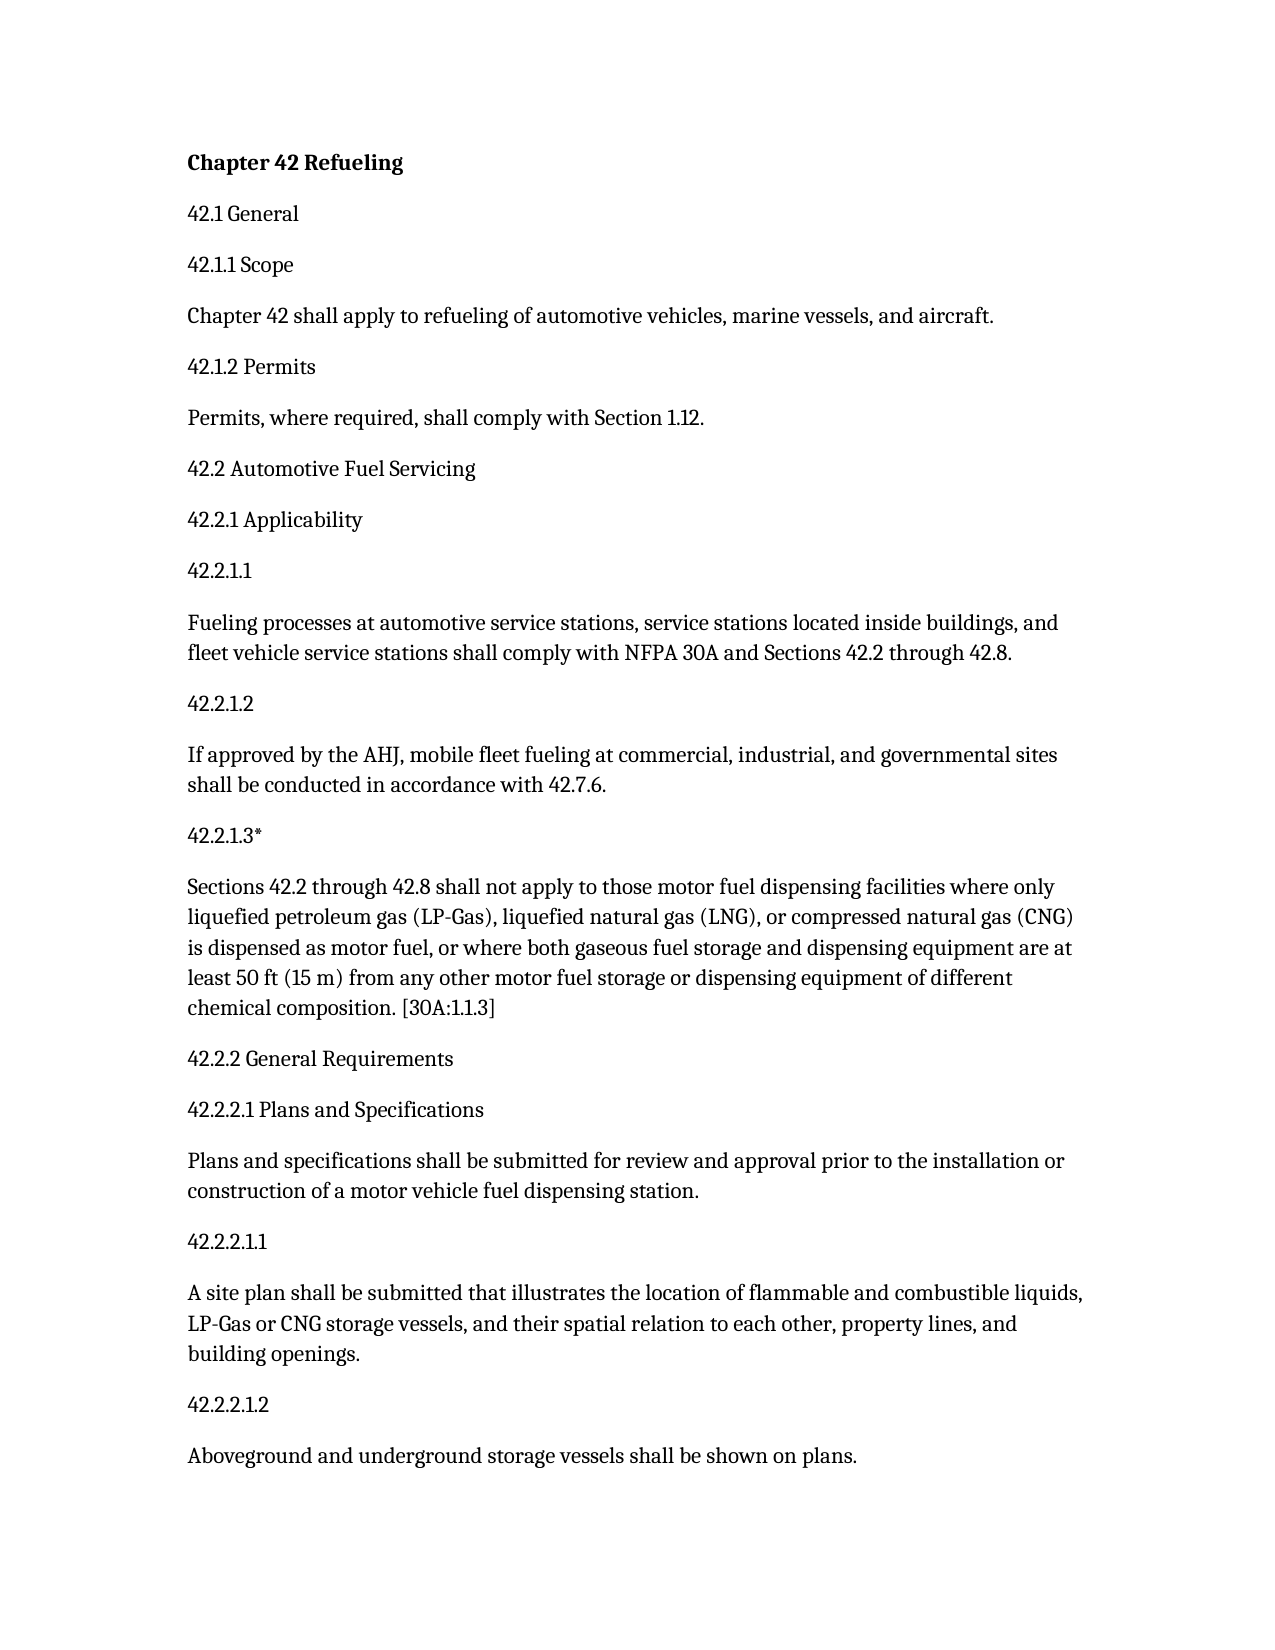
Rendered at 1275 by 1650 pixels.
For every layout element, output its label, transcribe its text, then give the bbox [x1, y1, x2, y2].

text If approved by the AHJ, mobile fleet fueling at commercial, industrial, and governmental sites shall be conducted in accordance with 42.7.6. [187, 742, 1087, 798]
text Chapter 42 shall apply to refueling of automotive vehicles, marine vessels, and aircraft. [187, 303, 1087, 329]
text 42.2 Automotive Fuel Servicing [187, 456, 1087, 483]
text Sections 42.2 through 42.8 shall not apply to those motor fuel dispensing facilities where only liquefied petroleum gas (LP-Gas), liquefied natural gas (LNG), or compressed natural gas (CNG) is dispensed as motor fuel, or where both gaseous fuel storage and dispensing equipment are at least 50 ft (15 m) from any other motor fuel storage or dispensing equipment of different chemical composition. [30A:1.1.3] [187, 874, 1087, 1021]
text 42.1 General [187, 201, 1087, 227]
text 42.2.2.1 Plans and Specifications [187, 1097, 1087, 1123]
text 42.2.1.3* [187, 823, 1087, 849]
text A site plan shall be submitted that illustrates the location of flammable and combustible liquids, LP-Gas or CNG storage vessels, and their spatial relation to each other, property lines, and building openings. [187, 1280, 1087, 1367]
text Aboveground and underground storage vessels shall be shown on plans. [187, 1443, 1087, 1469]
text Fueling processes at automotive service stations, service stations located inside buildings, and fleet vehicle service stations shall comply with NFPA 30A and Sections 42.2 through 42.8. [187, 609, 1087, 666]
text 42.1.2 Permits [187, 354, 1087, 381]
text 42.2.2.1.2 [187, 1392, 1087, 1418]
text 42.1.1 Scope [187, 252, 1087, 278]
text Plans and specifications shall be submitted for review and approval prior to the installation or construction of a motor vehicle fuel dispensing station. [187, 1148, 1087, 1204]
text 42.2.2.1.1 [187, 1229, 1087, 1256]
text Permits, where required, shall comply with Section 1.12. [187, 405, 1087, 432]
text 42.2.1.1 [187, 558, 1087, 585]
text 42.2.1 Applicability [187, 507, 1087, 534]
text 42.2.1.2 [187, 691, 1087, 717]
text 42.2.2 General Requirements [187, 1046, 1087, 1072]
text Chapter 42 Refueling [187, 150, 1087, 176]
